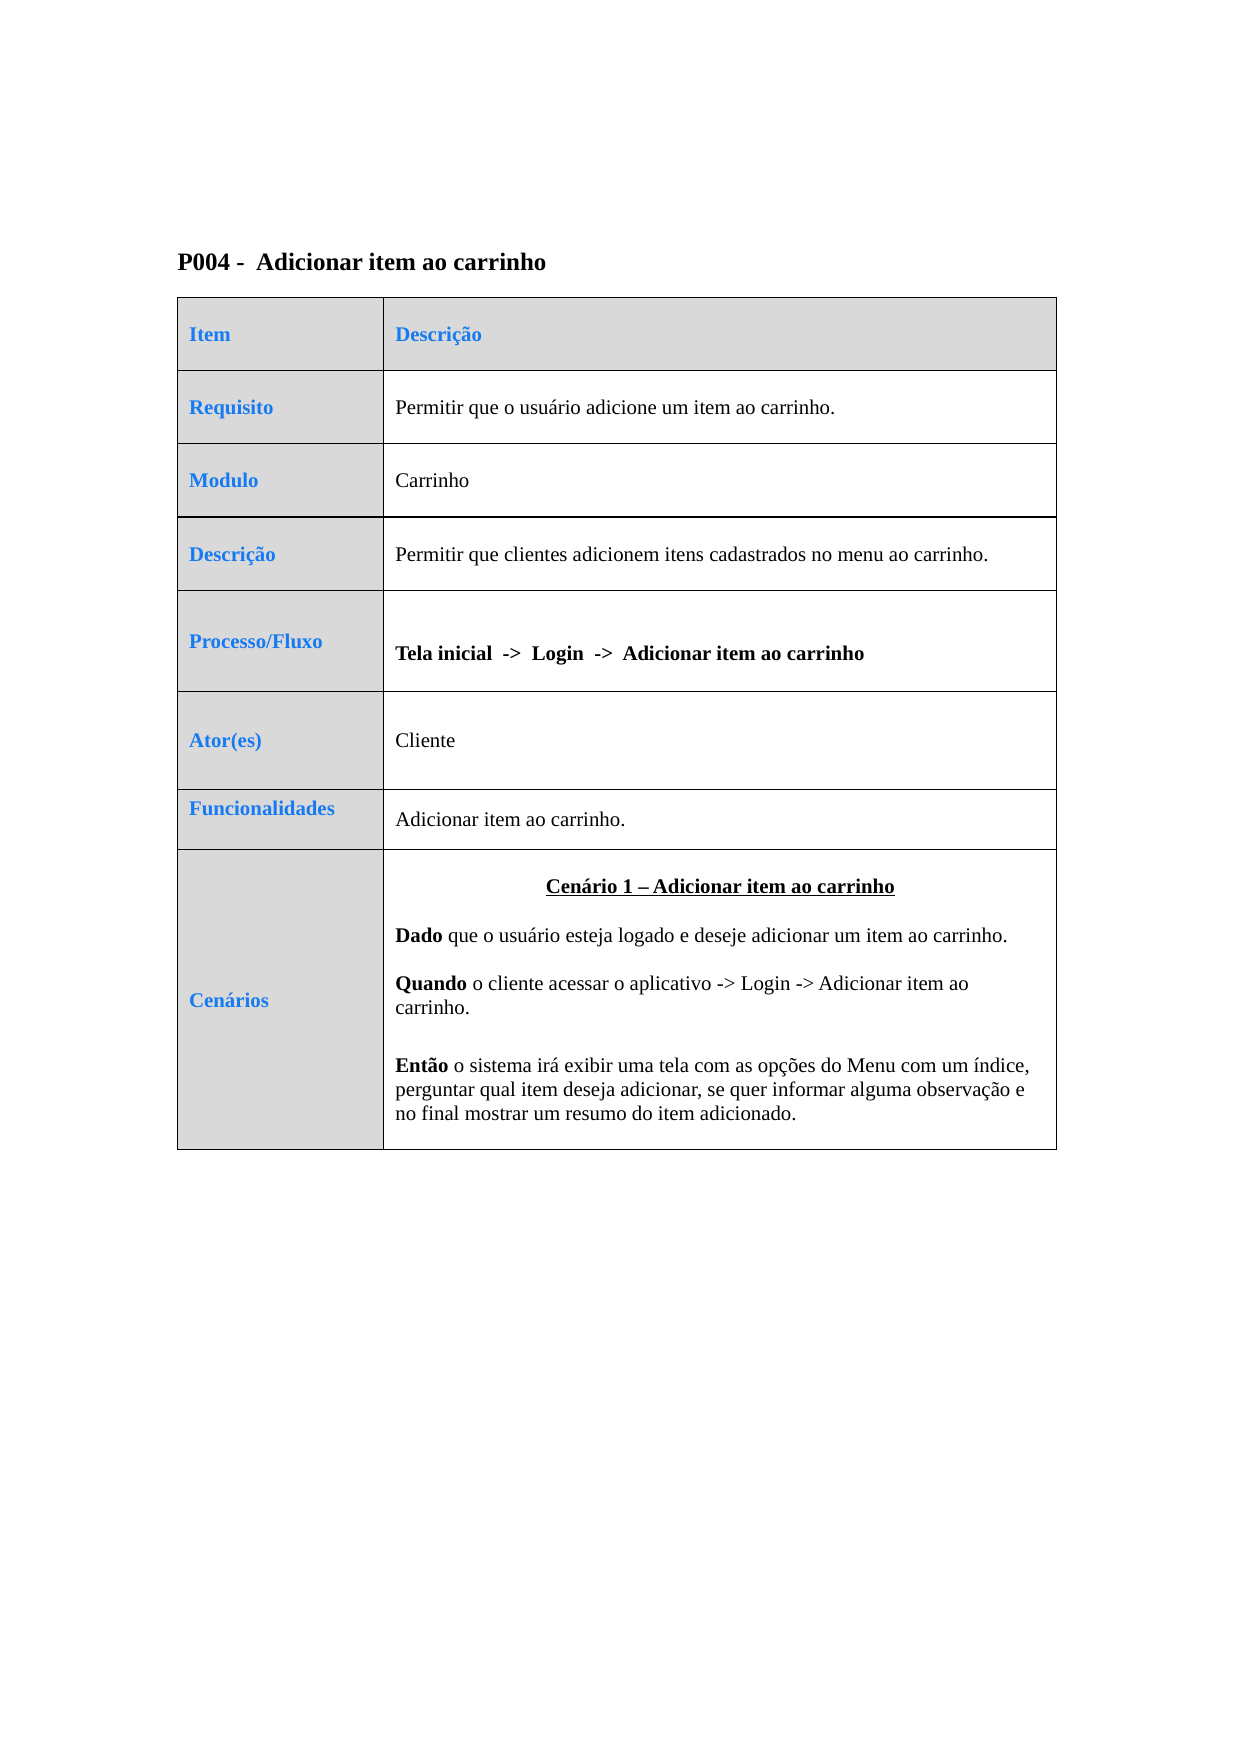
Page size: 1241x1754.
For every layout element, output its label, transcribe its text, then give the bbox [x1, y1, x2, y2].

table_cell Cliente [384, 692, 1056, 789]
table_cell Permitir que o usuário adicione um item ao carrinho. [384, 371, 1056, 443]
table_cell Cenários [178, 850, 383, 1149]
table_header Item [178, 298, 383, 370]
table_cell Funcionalidades [178, 790, 383, 849]
table_cell Ator(es) [178, 692, 383, 789]
table_cell Requisito [178, 371, 383, 443]
table_cell Modulo [178, 444, 383, 516]
table_cell Permitir que clientes adicionem itens cadastrados no menu ao carrinho. [384, 518, 1056, 590]
table_cell Tela inicial -> Login -> Adicionar item ao carrinho [384, 591, 1056, 691]
table_cell Adicionar item ao carrinho. [384, 790, 1056, 849]
table_cell Processo/Fluxo [178, 591, 383, 691]
text P004 - Adicionar item ao carrinho [177, 247, 1063, 276]
table_cell Cenário 1 – Adicionar item ao carrinho Dado que o usuário esteja logado e deseje adicionar um item ao carrinho. Quando o cliente acessar o aplicativo -> Login -> Adicionar item ao carrinho. Então o sistema irá exibir uma tela com as opções do Menu com um índice, perguntar qual item deseja adicionar, se quer informar alguma observação e no final mostrar um resumo do item adicionado. [384, 850, 1056, 1149]
table_header Descrição [384, 298, 1056, 370]
table_cell Descrição [178, 518, 383, 590]
table_cell Carrinho [384, 444, 1056, 516]
